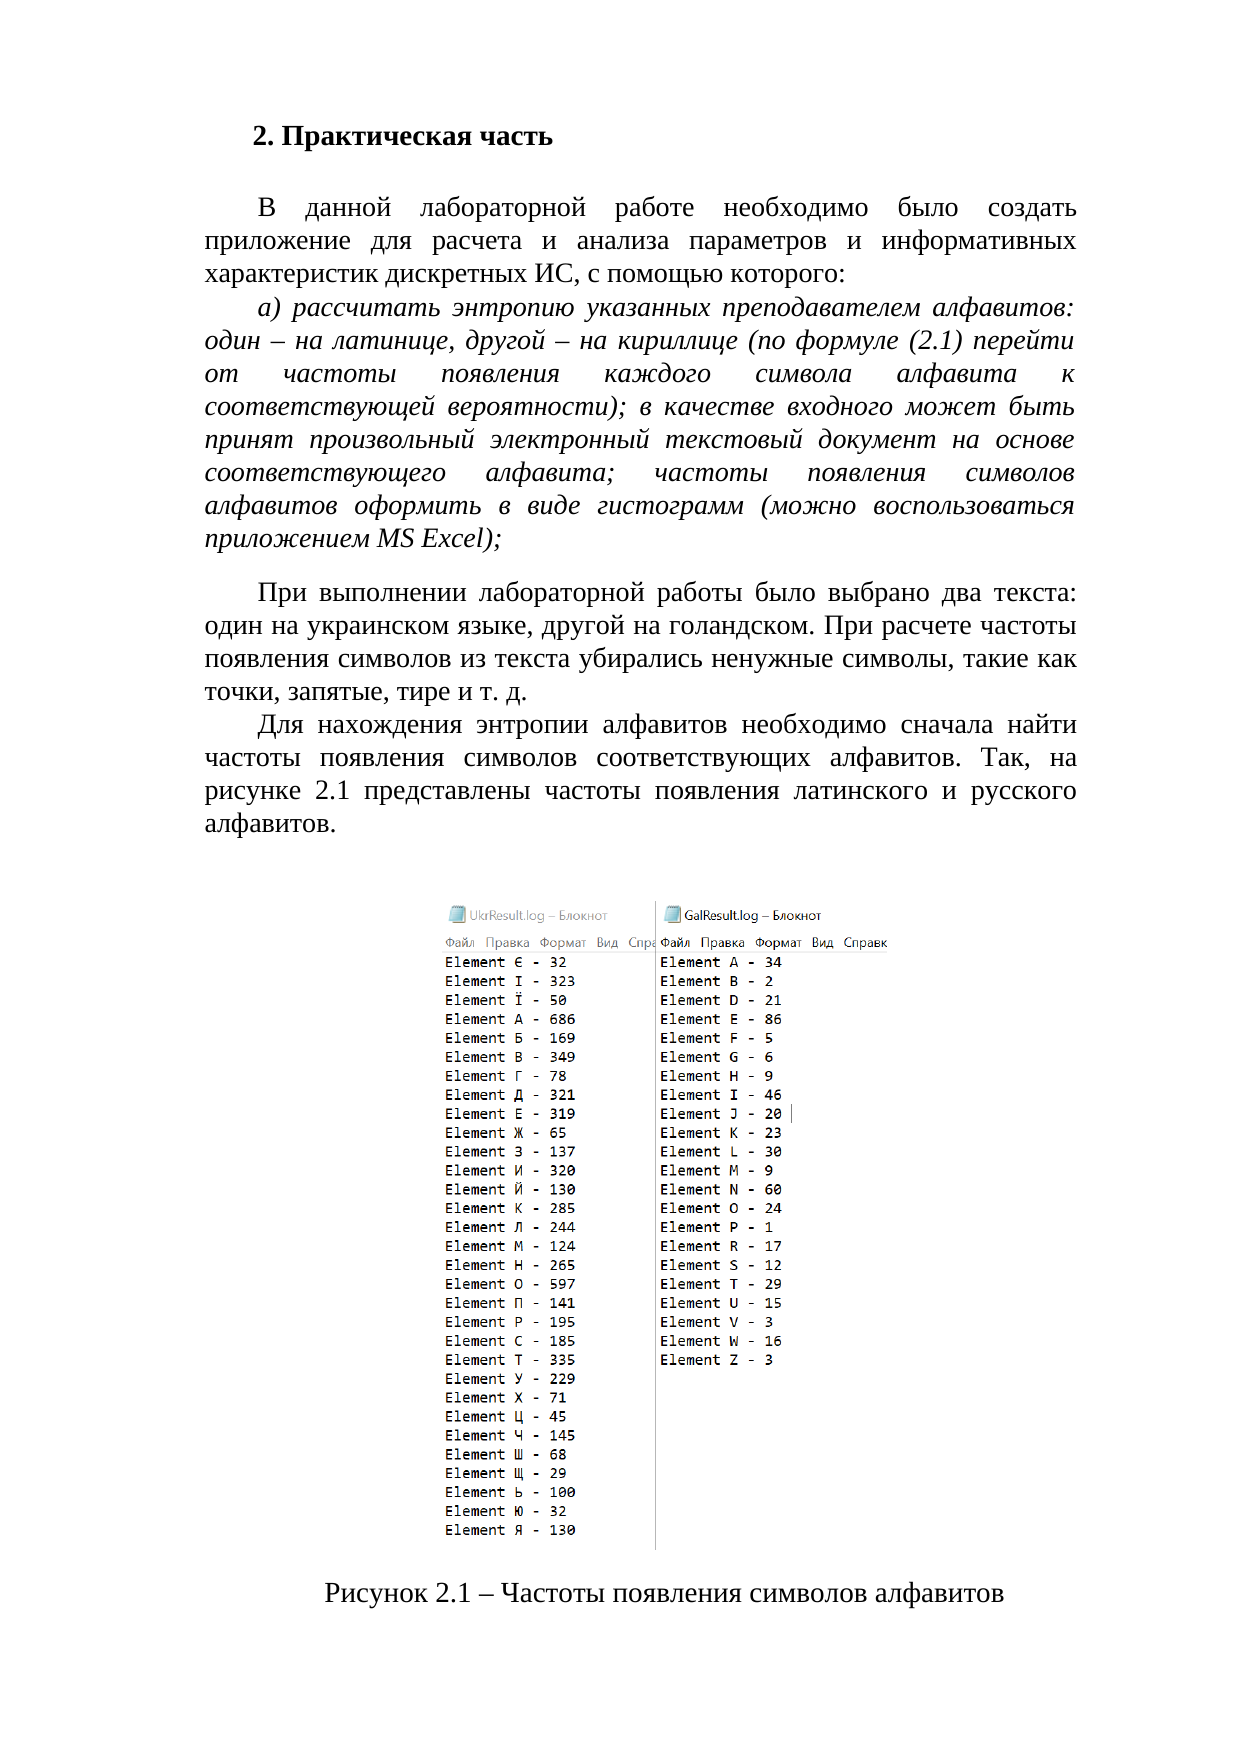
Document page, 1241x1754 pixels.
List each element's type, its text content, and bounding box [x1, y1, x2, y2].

text В данной лабораторной работе необходимо было создать приложение для расчета и анализа параметров и информативных характеристик дискретных ИС, с помощью которого: [204, 190, 1078, 289]
picture [442, 901, 887, 1550]
text При выполнении лабораторной работы было выбрано два текста: один на украинском языке, другой на голандском. При расчете частоты появления символов из текста убирались ненужные символы, такие как точки, запятые, тире и т. д. [204, 575, 1078, 706]
text Для нахождения энтропии алфавитов необходимо сначала найти частоты появления символов соответствующих алфавитов. Так, на рисунке 2.1 представлены частоты появления латинского и русского алфавитов. [204, 707, 1078, 838]
text Рисунок 2.1 – Частоты появления символов алфавитов [177, 1575, 1152, 1608]
text а) рассчитать энтропию указанных преподавателем алфавитов: один – на латинице, другой – на кириллице (по формуле (2.1) перейти от частоты появления каждого символа алфавита к соответствующей вероятности); в качестве входного может быть принят произвольный электронный текстовый документ на основе соответствующего алфавита; частоты появления символов алфавитов оформить в виде гистограмм (можно воспользоваться приложением MS Excel); [204, 290, 1078, 553]
list Практическая часть [177, 118, 1152, 152]
